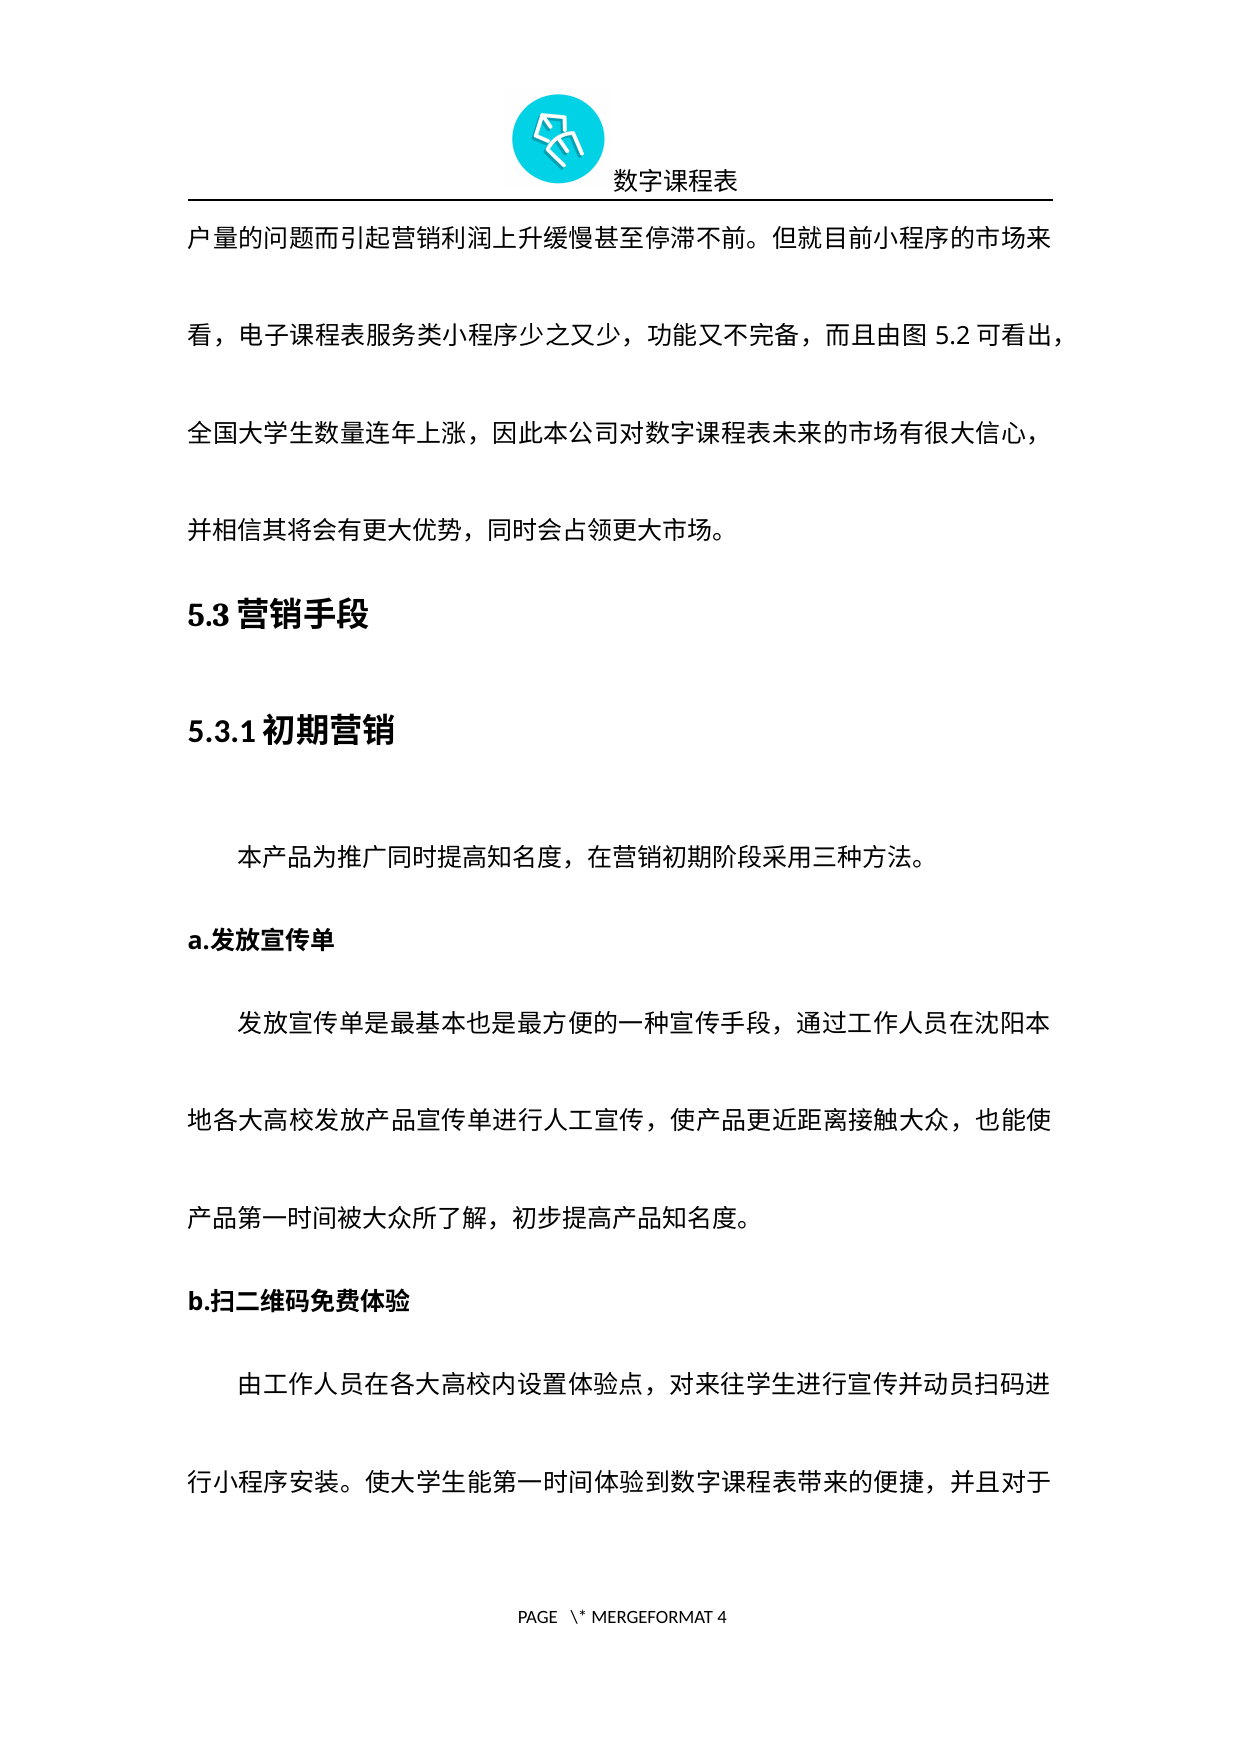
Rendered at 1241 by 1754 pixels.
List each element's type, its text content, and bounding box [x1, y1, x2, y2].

text 本产品为推广同时提高知名度，在营销初期阶段采用三种方法。 [187, 823, 1053, 888]
picture [502, 88, 613, 190]
subtitle b.扫二维码免费体验 [187, 1267, 1053, 1332]
subtitle a.发放宣传单 [187, 906, 1053, 971]
text 由工作人员在各大高校内设置体验点，对来往学生进行宣传并动员扫码进行小程序安装。使大学生能第一时间体验到数字课程表带来的便捷，并且对于安装的同学开放免费通道，可以免费浏览小程序上所上传的学习资源。同时奖励一定积分用于日后论坛上浏览更为重要的学习资源。 [187, 1350, 1053, 1513]
text 5.3营销手段 [187, 579, 1053, 644]
text 发放宣传单是最基本也是最方便的一种宣传手段，通过工作人员在沈阳本地各大高校发放产品宣传单进行人工宣传，使产品更近距离接触大众，也能使产品第一时间被大众所了解，初步提高产品知名度。 [187, 989, 1053, 1249]
subtitle 5.3.1初期营销 [187, 695, 1053, 760]
